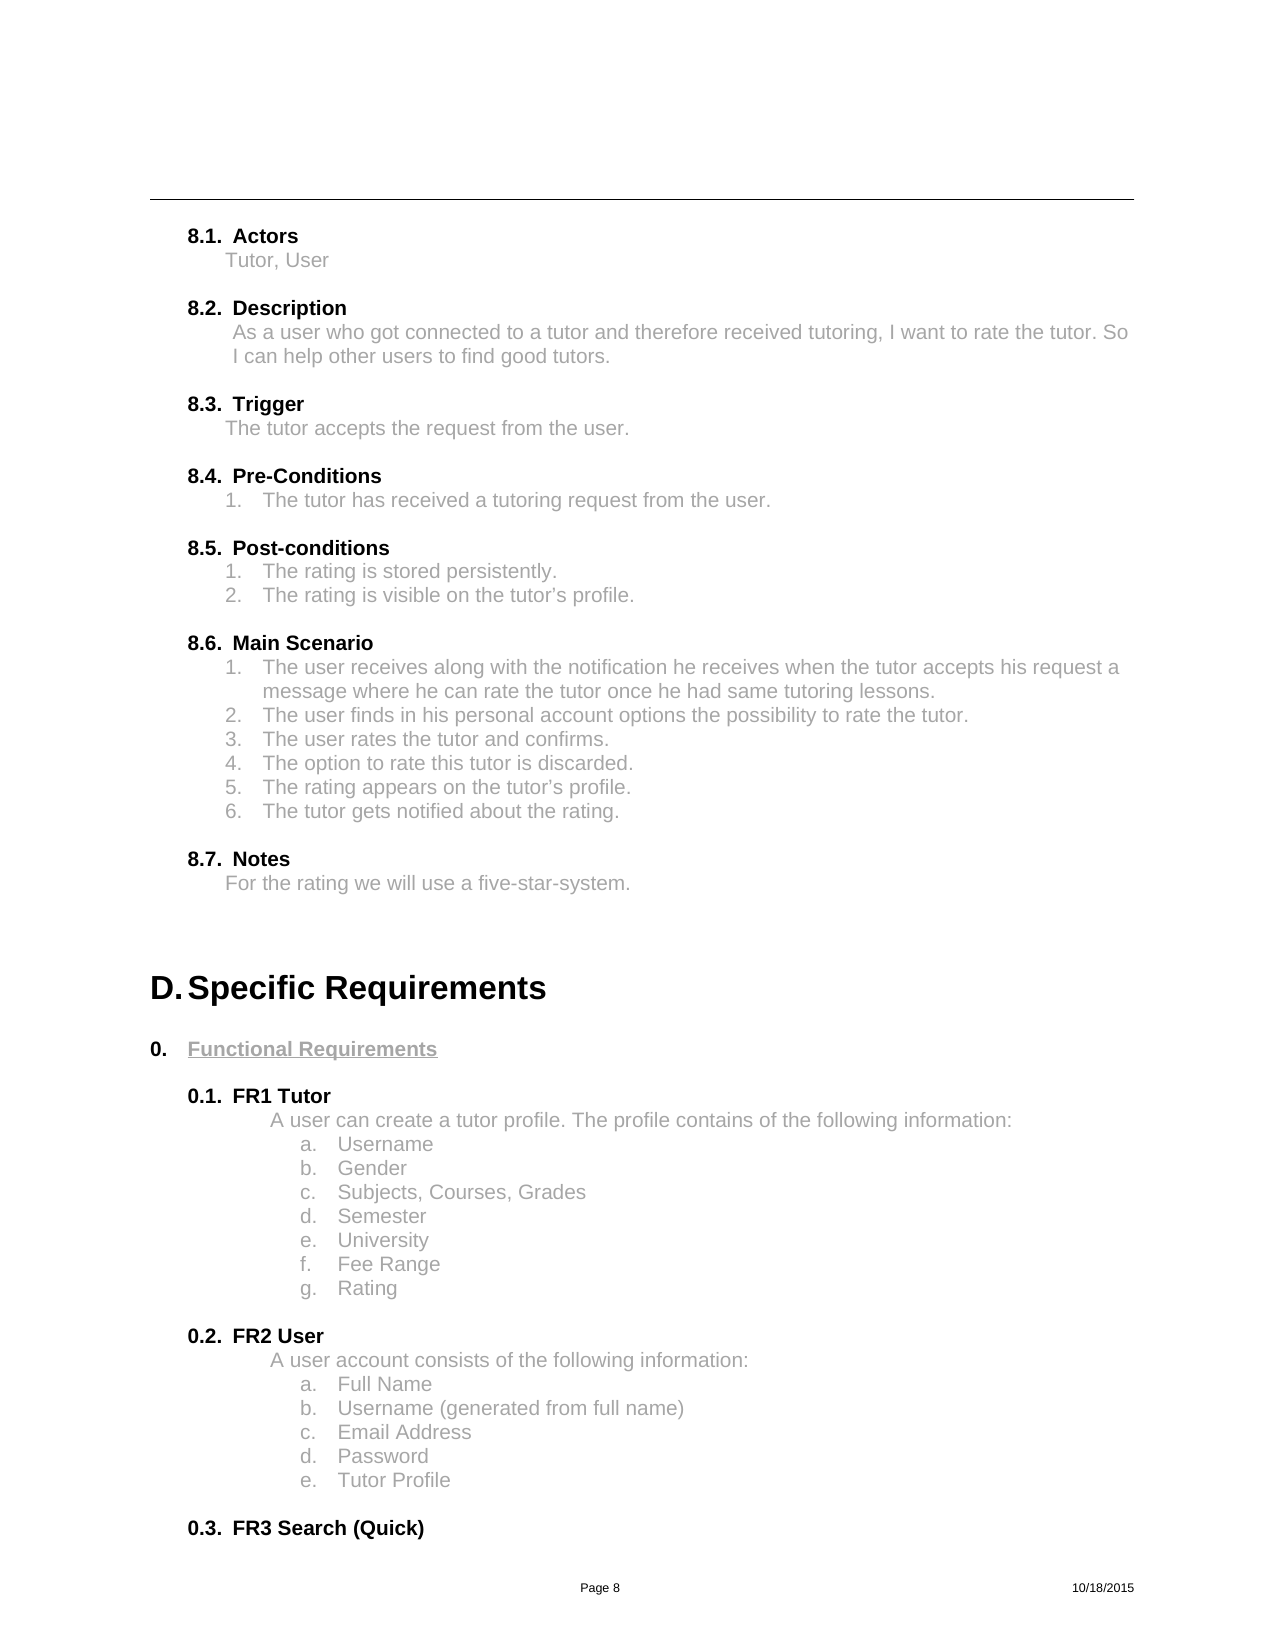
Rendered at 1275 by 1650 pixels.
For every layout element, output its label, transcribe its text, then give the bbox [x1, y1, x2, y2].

list Username [300, 1132, 1134, 1156]
list Post-conditions [187, 535, 1134, 559]
list The tutor accepts the request from the user. [187, 416, 1134, 439]
list Trigger [187, 392, 1134, 416]
list Fee Range [300, 1252, 1134, 1276]
list A user account consists of the following information: [270, 1348, 1134, 1372]
list The rating is stored persistently. [225, 559, 1134, 583]
list The rating appears on the tutor’s profile. [225, 775, 1134, 799]
list A user can create a tutor profile. The profile contains of the following information: [270, 1108, 1134, 1132]
list The rating is visible on the tutor’s profile. [225, 583, 1134, 607]
list Tutor Profile [300, 1468, 1134, 1492]
list University [300, 1228, 1134, 1252]
list Email Address [300, 1420, 1134, 1444]
list Rating [300, 1276, 1134, 1300]
list Functional Requirements [150, 1036, 1134, 1060]
list The user rates the tutor and confirms. [225, 727, 1134, 751]
list Description [187, 296, 1134, 320]
list The user finds in his personal account options the possibility to rate the tutor. [225, 703, 1134, 727]
text For the rating we will use a five-star-system. [225, 871, 1134, 895]
list Username (generated from full name) [300, 1396, 1134, 1420]
list Semester [300, 1204, 1134, 1228]
list FR2 User [187, 1324, 1134, 1348]
list The tutor has received a tutoring request from the user. [225, 487, 1134, 511]
list Notes [187, 847, 1134, 871]
list As a user who got connected to a tutor and therefore received tutoring, I want to rate the tutor. So I can help other users to find good tutors. [232, 320, 1134, 368]
list FR1 Tutor [187, 1084, 1134, 1108]
list The tutor gets notified about the rating. [225, 799, 1134, 823]
list The user receives along with the notification he receives when the tutor accepts his request a message where he can rate the tutor once he had same tutoring lessons. [225, 655, 1134, 703]
list Gender [300, 1156, 1134, 1180]
list Subjects, Courses, Grades [300, 1180, 1134, 1204]
list The option to rate this tutor is discarded. [225, 751, 1134, 775]
list Tutor, User [187, 248, 1134, 272]
list Main Scenario [187, 631, 1134, 655]
list Actors [187, 224, 1134, 248]
subtitle Specific Requirements [150, 968, 1134, 1006]
list Password [300, 1444, 1134, 1468]
list FR3 Search (Quick) [187, 1516, 1134, 1539]
list Pre-Conditions [187, 463, 1134, 487]
list Full Name [300, 1372, 1134, 1396]
